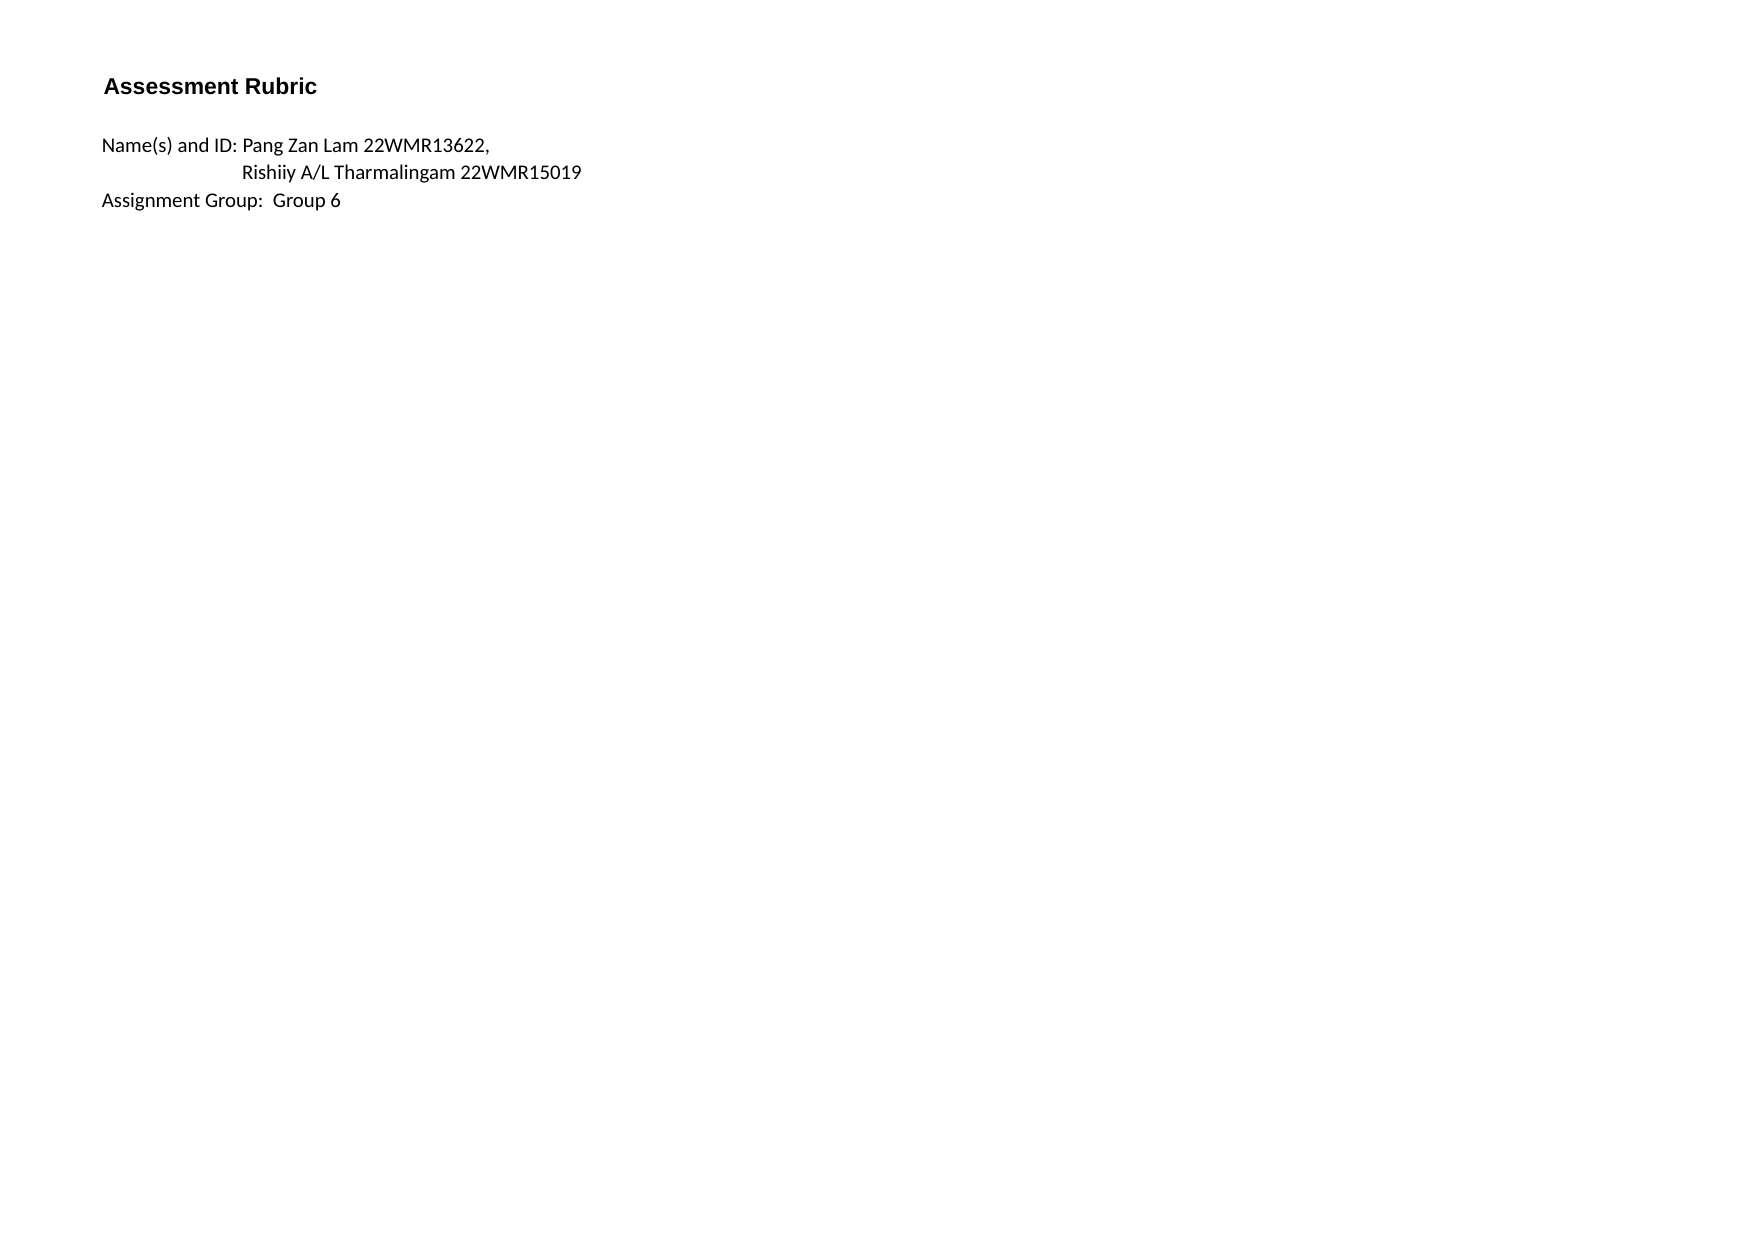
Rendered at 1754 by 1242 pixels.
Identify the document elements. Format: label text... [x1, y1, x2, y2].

text Assignment Group: Group 6 [102, 187, 633, 212]
text Rishiiy A/L Tharmalingam 22WMR15019 [178, 159, 633, 185]
text Name(s) and ID: Pang Zan Lam 22WMR13622, [102, 132, 633, 158]
text Assessment Rubric [103, 73, 633, 99]
